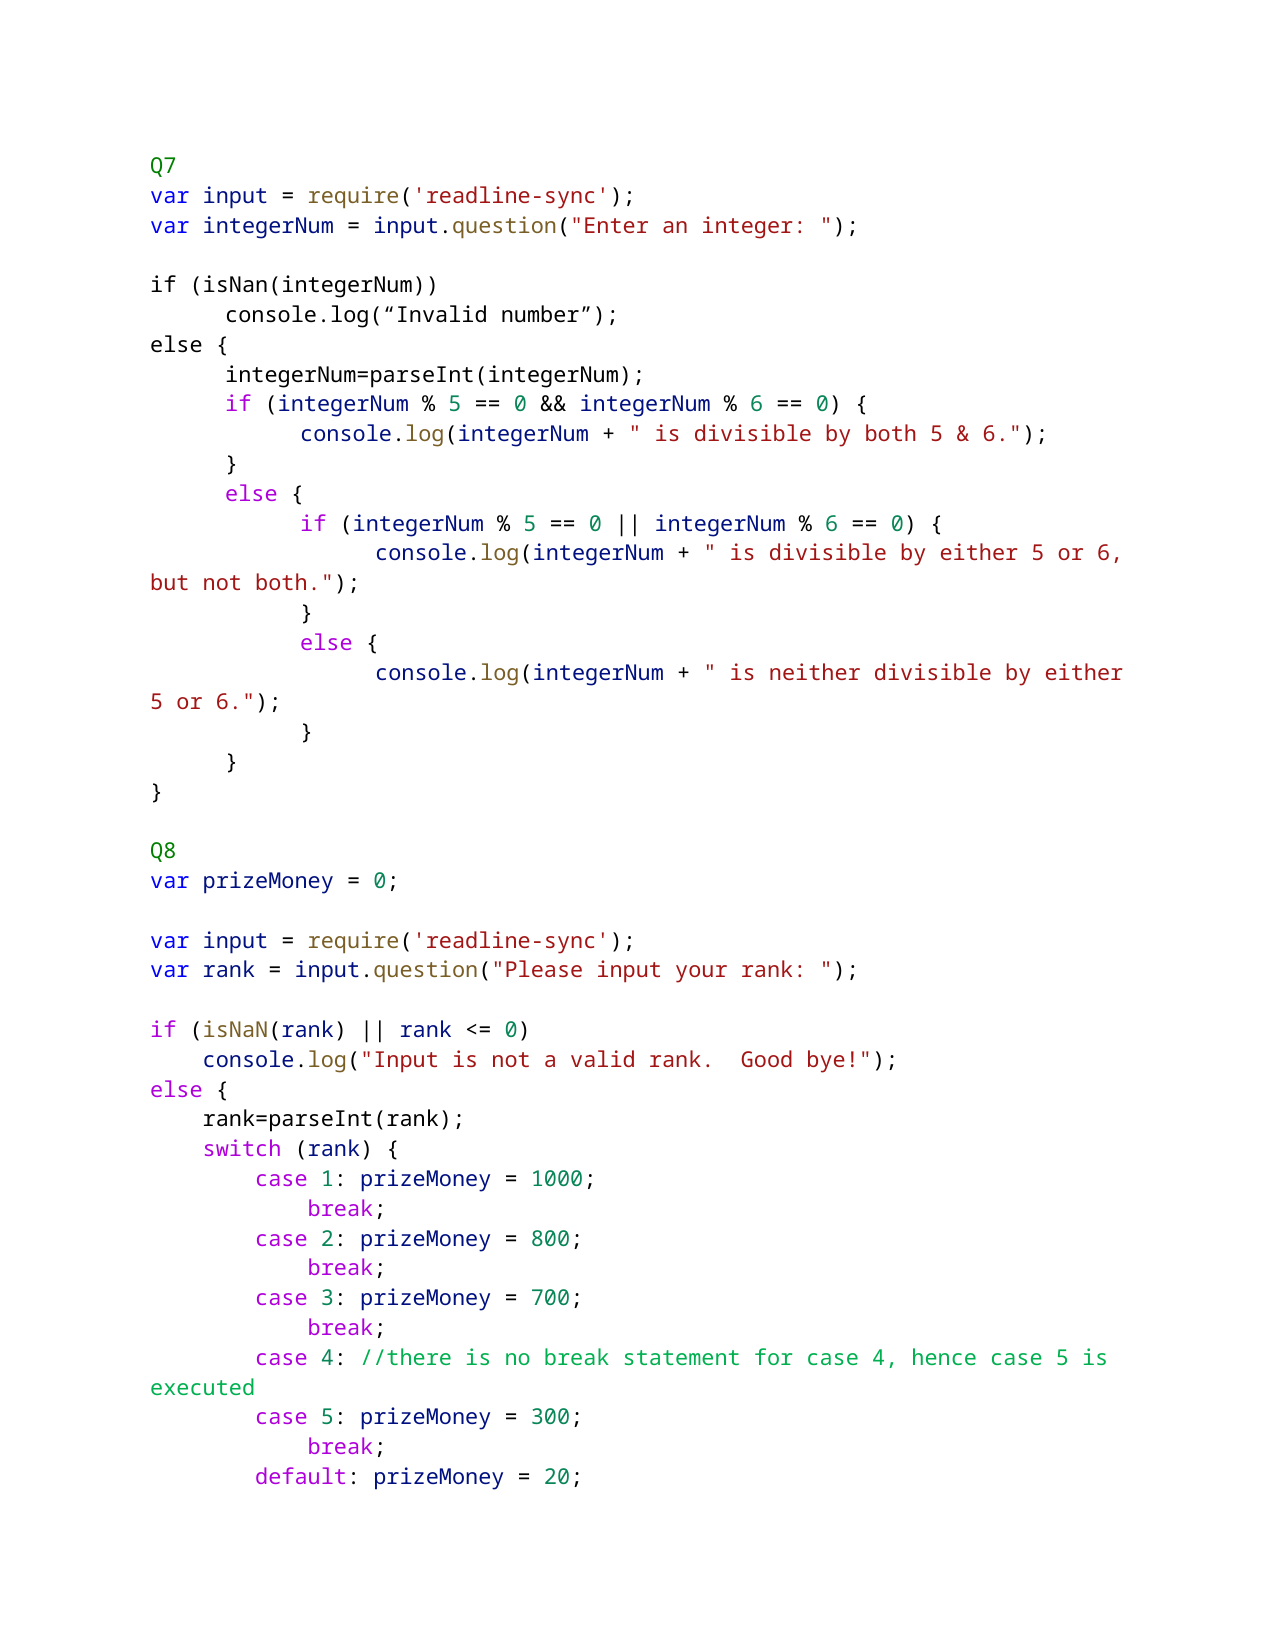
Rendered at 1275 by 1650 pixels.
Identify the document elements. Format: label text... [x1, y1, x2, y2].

text case 5: prizeMoney = 300; [150, 1401, 1125, 1431]
text } [150, 776, 1125, 805]
text case 4: //there is no break statement for case 4, hence case 5 is executed [150, 1342, 1125, 1401]
text else { [150, 1073, 1125, 1103]
text if (integerNum % 5 == 0 || integerNum % 6 == 0) { [150, 507, 1125, 537]
text if (integerNum % 5 == 0 && integerNum % 6 == 0) { [150, 388, 1125, 418]
text integerNum=parseInt(integerNum); [150, 358, 1125, 388]
text break; [150, 1312, 1125, 1342]
text case 1: prizeMoney = 1000; [150, 1163, 1125, 1193]
text var input = require('readline-sync'); [150, 180, 1125, 209]
text console.log(“Invalid number”); [150, 299, 1125, 329]
text else { [150, 329, 1125, 358]
text case 3: prizeMoney = 700; [150, 1282, 1125, 1312]
text console.log(integerNum + " is divisible by either 5 or 6, but not both."); [150, 537, 1125, 597]
text var integerNum = input.question("Enter an integer: "); [150, 209, 1125, 239]
text console.log(integerNum + " is divisible by both 5 & 6."); [150, 418, 1125, 448]
text case 2: prizeMoney = 800; [150, 1222, 1125, 1252]
text var prizeMoney = 0; [150, 865, 1125, 895]
text if (isNaN(rank) || rank <= 0) [150, 1014, 1125, 1044]
text else { [225, 627, 1125, 656]
text break; [150, 1252, 1125, 1282]
text Q7 [150, 150, 1125, 180]
text break; [150, 1431, 1125, 1461]
text default: prizeMoney = 20; [150, 1461, 1125, 1491]
text console.log("Input is not a valid rank. Good bye!"); [150, 1044, 1125, 1073]
text break; [150, 1193, 1125, 1222]
text switch (rank) { [150, 1133, 1125, 1163]
text else { [150, 478, 1125, 507]
text var rank = input.question("Please input your rank: "); [150, 954, 1125, 984]
text } [150, 597, 1125, 627]
text Q8 [150, 835, 1125, 865]
text } [150, 448, 1125, 478]
text console.log(integerNum + " is neither divisible by either 5 or 6."); [150, 656, 1125, 716]
text if (isNan(integerNum)) [150, 269, 1125, 299]
text } [150, 716, 1125, 746]
text var input = require('readline-sync'); [150, 924, 1125, 954]
text rank=parseInt(rank); [150, 1103, 1125, 1133]
text } [150, 746, 1125, 776]
